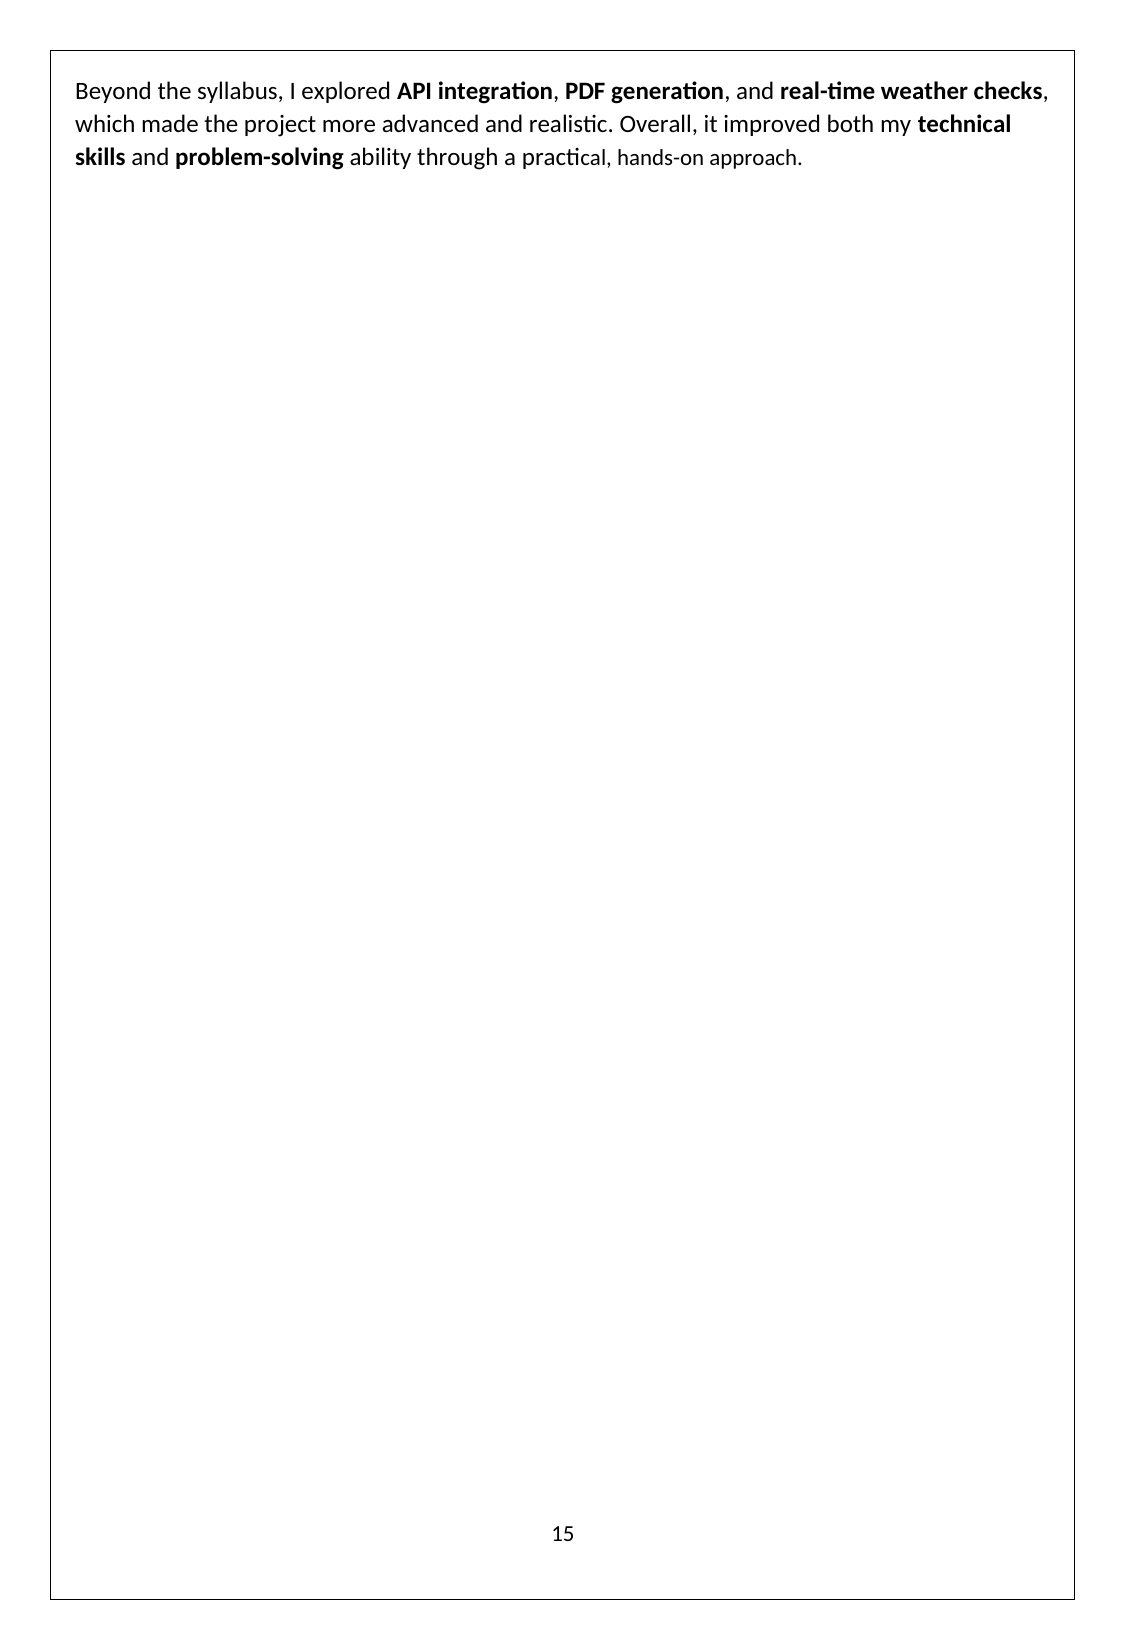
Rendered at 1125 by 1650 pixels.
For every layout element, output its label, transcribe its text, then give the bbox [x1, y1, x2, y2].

text Beyond the syllabus, I explored API integration, PDF generation, and real-time weather checks, which made the project more advanced and realistic. Overall, it improved both my technical skills and problem-solving ability through a practical, hands-on approach. [75, 75, 1050, 171]
